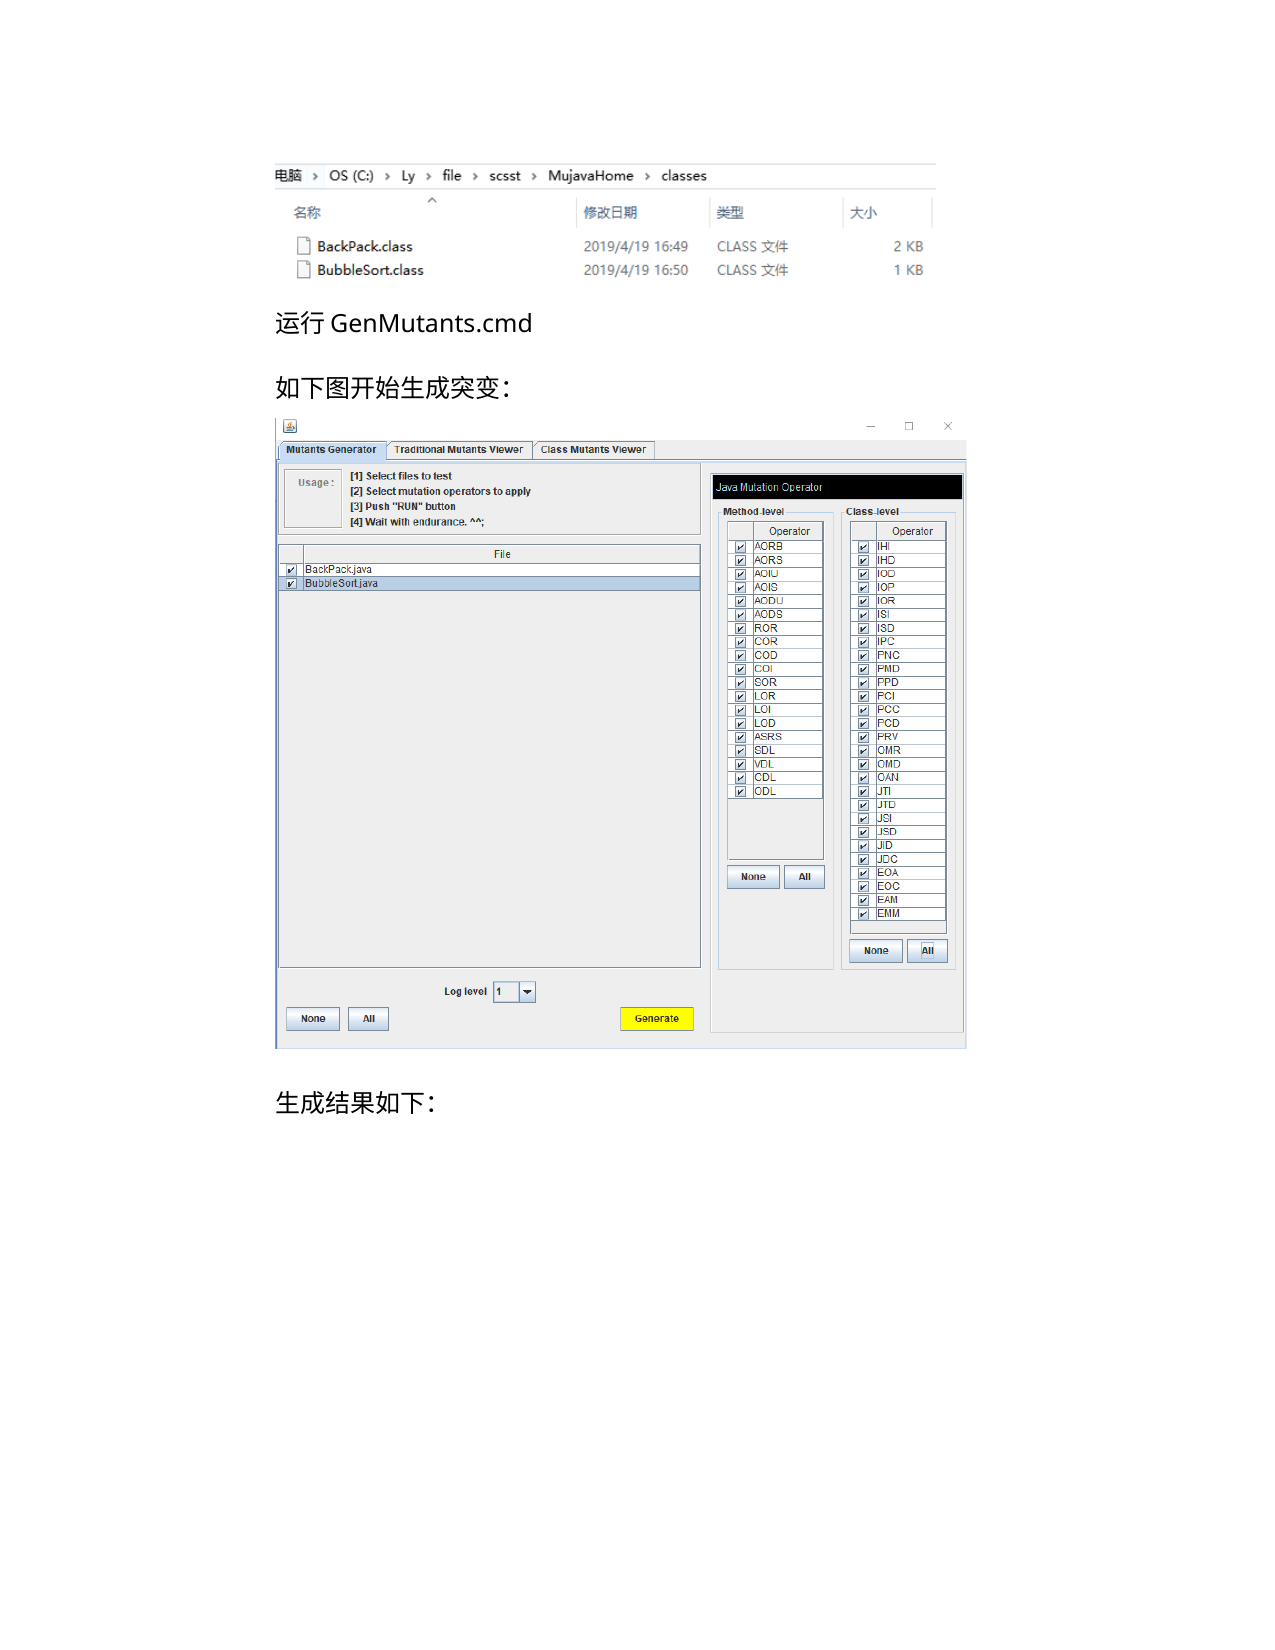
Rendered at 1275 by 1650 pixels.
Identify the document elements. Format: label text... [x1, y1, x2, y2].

text 如下图开始生成突变： [231, 354, 1087, 419]
picture [275, 418, 967, 1049]
text 运行GenMutants.cmd [231, 289, 1087, 354]
text 生成结果如下： [231, 1069, 1087, 1134]
picture [275, 158, 937, 284]
